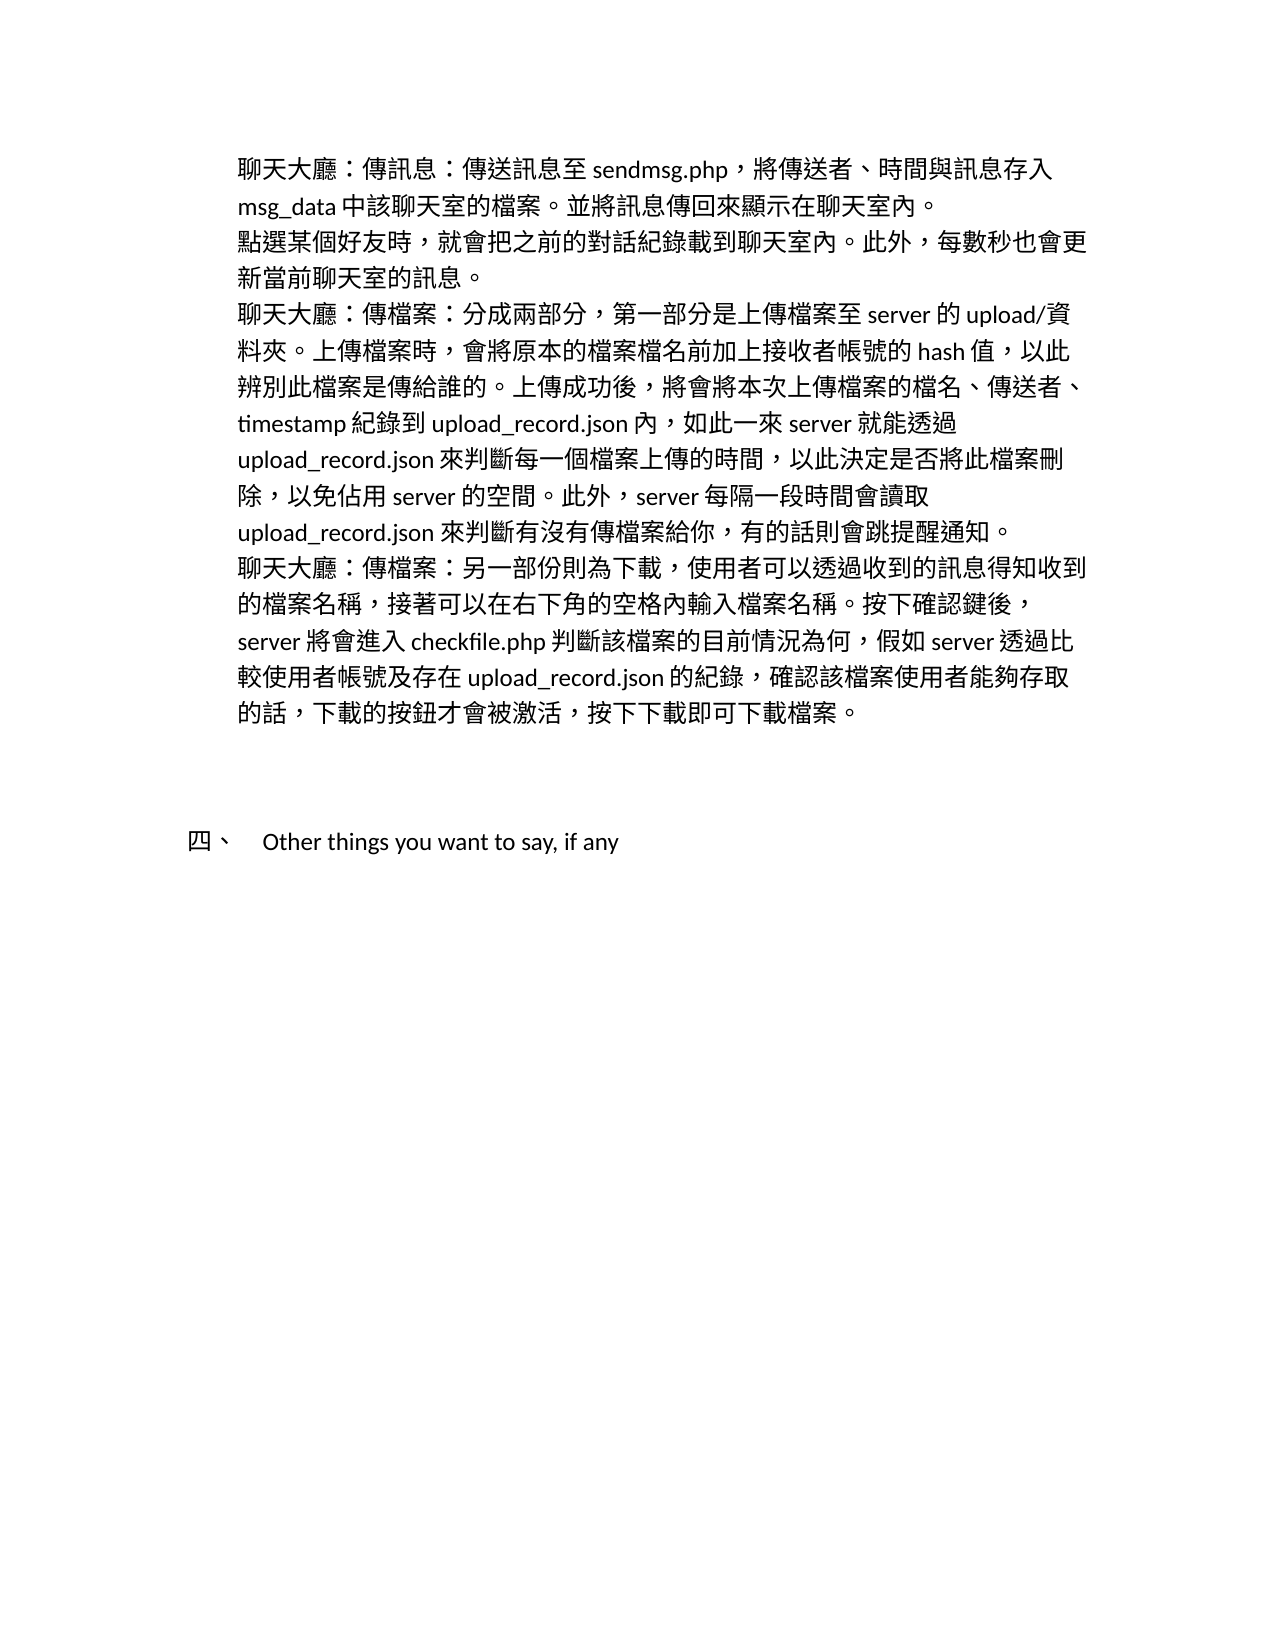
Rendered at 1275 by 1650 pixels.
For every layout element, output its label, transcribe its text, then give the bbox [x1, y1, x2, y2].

list Other things you want to say, if any [187, 822, 1087, 1132]
text 聊天大廳：傳檔案：另一部份則為下載，使用者可以透過收到的訊息得知收到的檔案名稱，接著可以在右下角的空格內輸入檔案名稱。按下確認鍵後，server將會進入checkfile.php判斷該檔案的目前情況為何，假如server透過比較使用者帳號及存在upload_record.json的紀錄，確認該檔案使用者能夠存取的話，下載的按鈕才會被激活，按下下載即可下載檔案。 [237, 549, 1087, 822]
